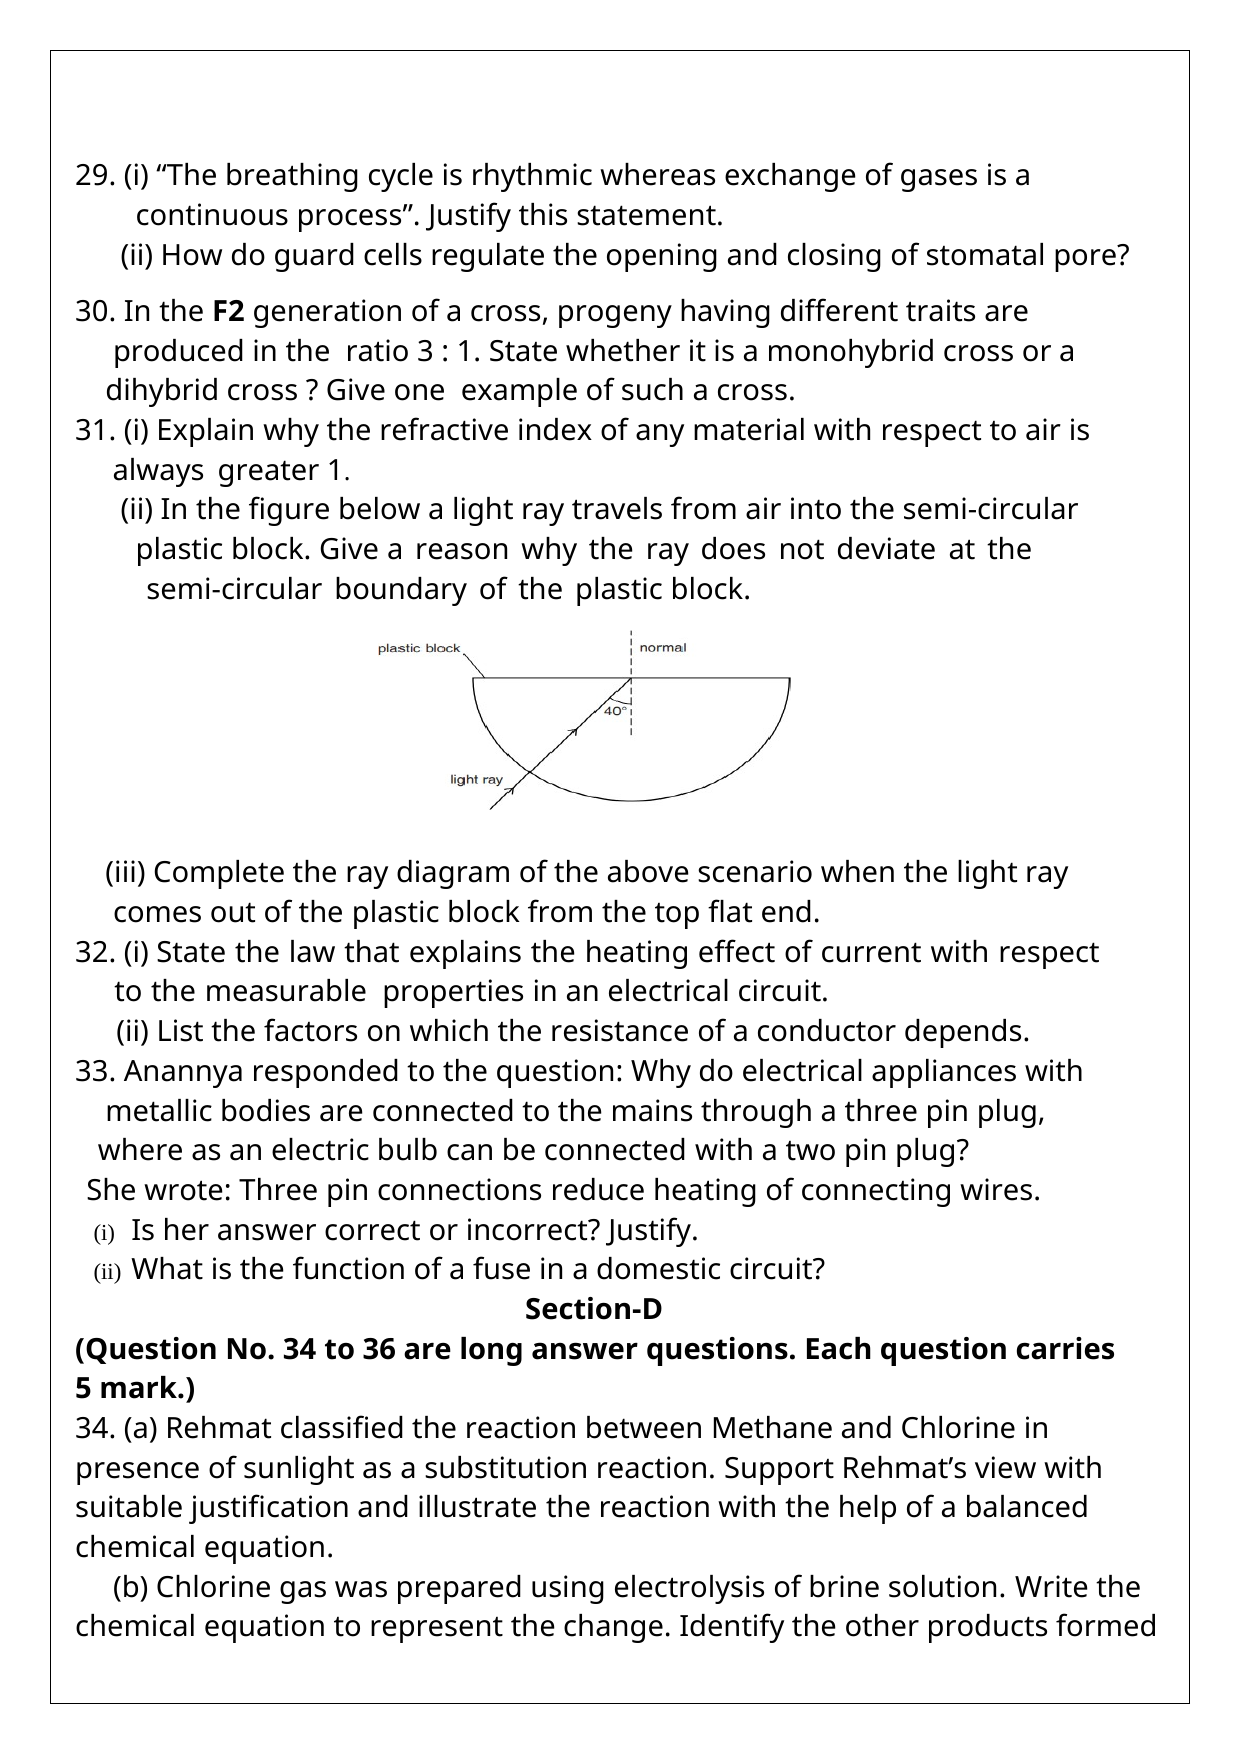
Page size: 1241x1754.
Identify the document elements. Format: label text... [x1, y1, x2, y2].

text (ii) List the factors on which the resistance of a conductor depends. [93, 1010, 1170, 1050]
list Is her answer correct or incorrect? Justify. [93, 1209, 1181, 1248]
text continuous process”. Justify this statement. [75, 194, 1181, 234]
text 29. (i) “The breathing cycle is rhythmic whereas exchange of gases is a [75, 154, 1181, 194]
text produced in the ratio 3 : 1. State whether it is a monohybrid cross or a [75, 330, 1181, 369]
text (iii) Complete the ray diagram of the above scenario when the light ray [75, 852, 1181, 891]
picture [378, 630, 791, 810]
text metallic bodies are connected to the mains through a three pin plug, [75, 1090, 1170, 1129]
text dihybrid cross ? Give one example of such a cross. [75, 369, 1181, 409]
text where as an electric bulb can be connected with a two pin plug? [75, 1129, 1170, 1169]
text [75, 1566, 1171, 1645]
text semi-circular boundary of the plastic block. [75, 568, 1181, 608]
text 34. (a) Rehmat classified the reaction between Methane and Chlorine in presence of sunlight as a substitution reaction. Support Rehmat’s view with suitable justification and illustrate the reaction with the help of a balanced chemical equation. [75, 1407, 1171, 1566]
list What is the function of a fuse in a domestic circuit? [93, 1248, 1181, 1288]
text 30. In the F2 generation of a cross, progeny having different traits are [75, 290, 1181, 330]
text comes out of the plastic block from the top flat end. [75, 891, 1181, 931]
text 33. Anannya responded to the question: Why do electrical appliances with [75, 1050, 1170, 1090]
text to the measurable properties in an electrical circuit. [75, 971, 1170, 1010]
text 31. (i) Explain why the refractive index of any material with respect to air is [75, 409, 1181, 449]
text She wrote: Three pin connections reduce heating of connecting wires. [86, 1169, 1181, 1209]
text 32. (i) State the law that explains the heating effect of current with respect [75, 931, 1170, 971]
text Section-D [131, 1288, 1181, 1328]
text plastic block. Give a reason why the ray does not deviate at the [75, 528, 1181, 568]
text (ii) In the figure below a light ray travels from air into the semi-circular [75, 488, 1181, 528]
text (Question No. 34 to 36 are long answer questions. Each question carries 5 mark.) [75, 1328, 1124, 1407]
text (ii) How do guard cells regulate the opening and closing of stomatal pore? [75, 234, 1181, 273]
text always greater 1. [75, 449, 1181, 488]
